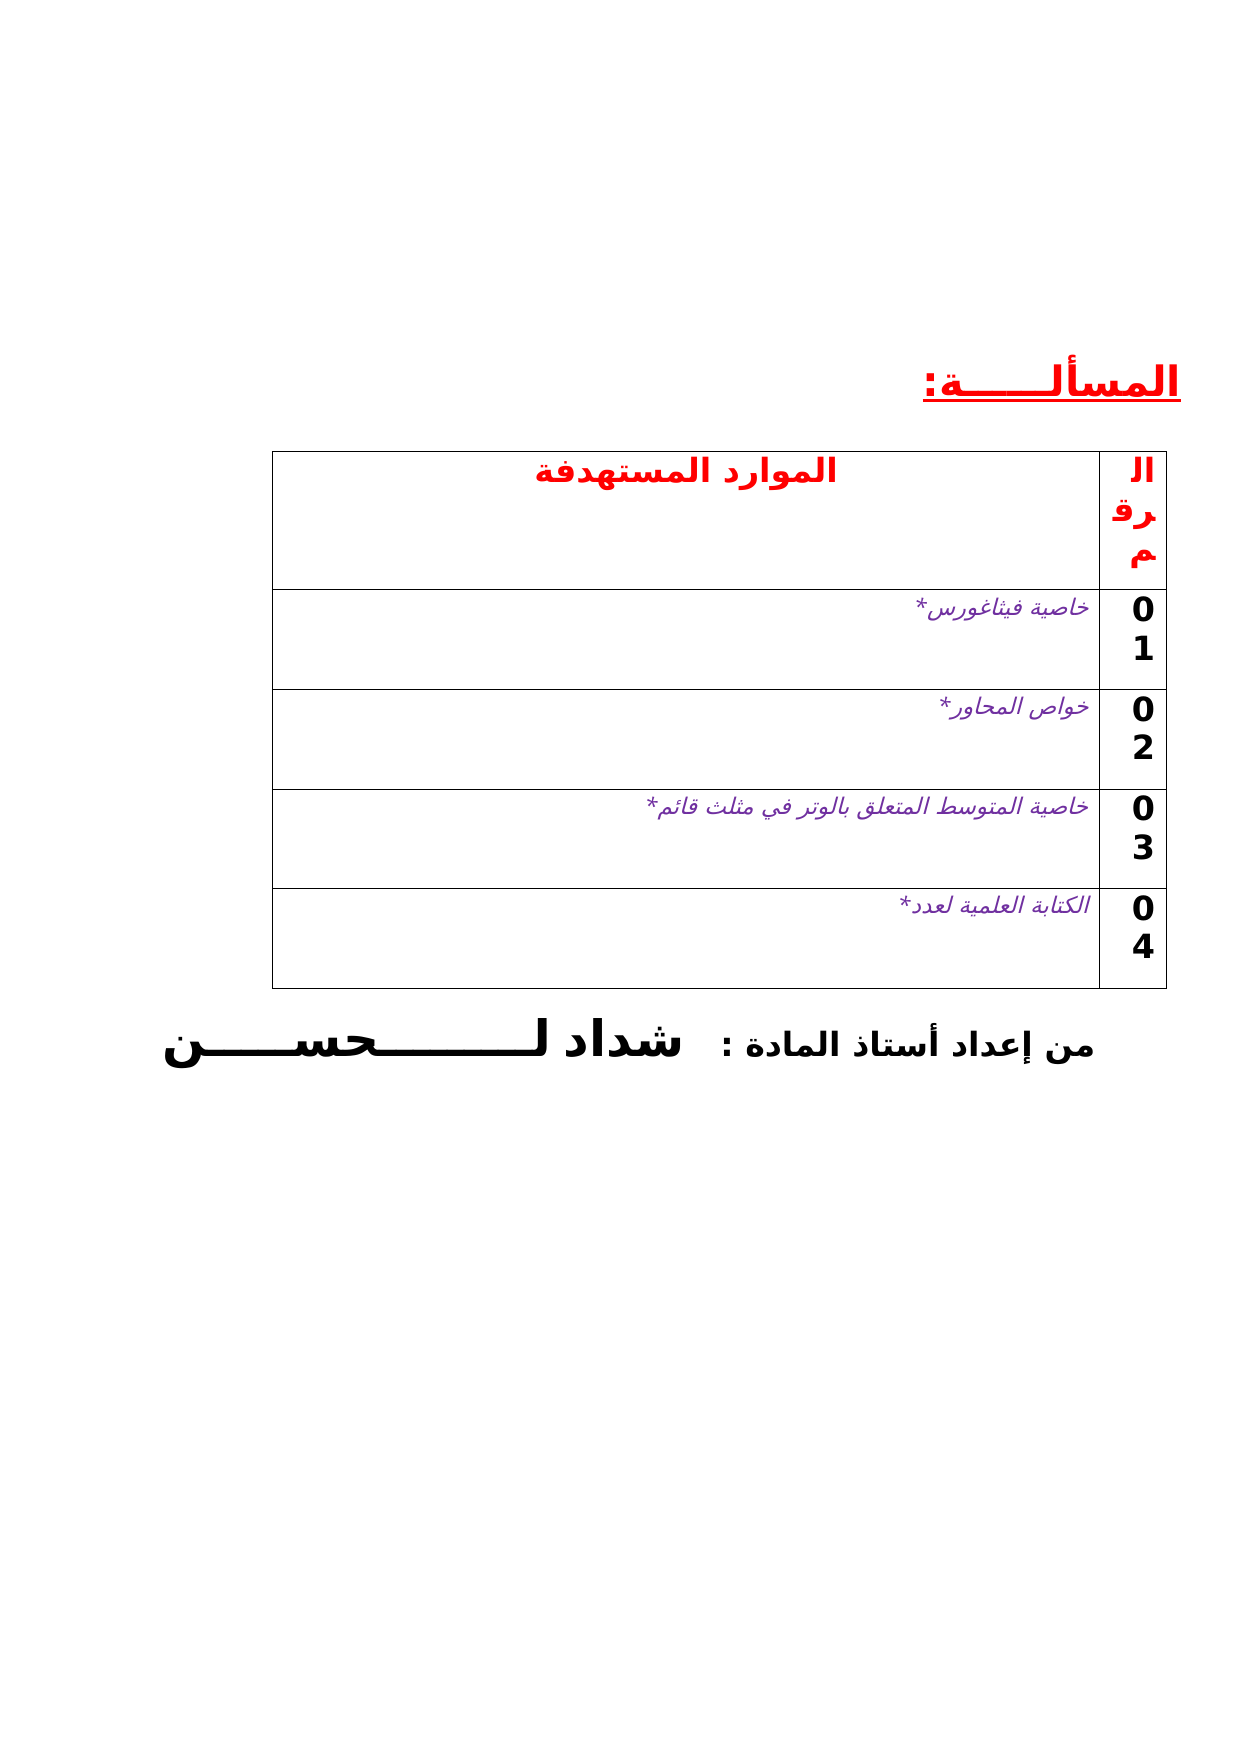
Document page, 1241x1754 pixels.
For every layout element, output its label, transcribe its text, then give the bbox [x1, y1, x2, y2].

table_cell 03 [1100, 790, 1166, 888]
table_cell 02 [1100, 690, 1166, 788]
table_cell *خاصية المتوسط المتعلق بالوتر في مثلث قائم [273, 790, 1099, 888]
table_cell *الكتابة العلمية لعدد [273, 889, 1099, 988]
table_cell 04 [1100, 889, 1166, 988]
table_cell *خواص المحاور [273, 690, 1099, 788]
table_header الموارد المستهدفة [273, 452, 1099, 589]
text من إعداد أستاذ المادة : شداد لـــــــــحســـــن [59, 957, 1181, 1068]
table_header الرقم [1100, 452, 1166, 589]
text المسألــــــة: [59, 358, 1181, 407]
table_cell *خاصية فيثاغورس [273, 590, 1099, 689]
table_cell 01 [1100, 590, 1166, 689]
